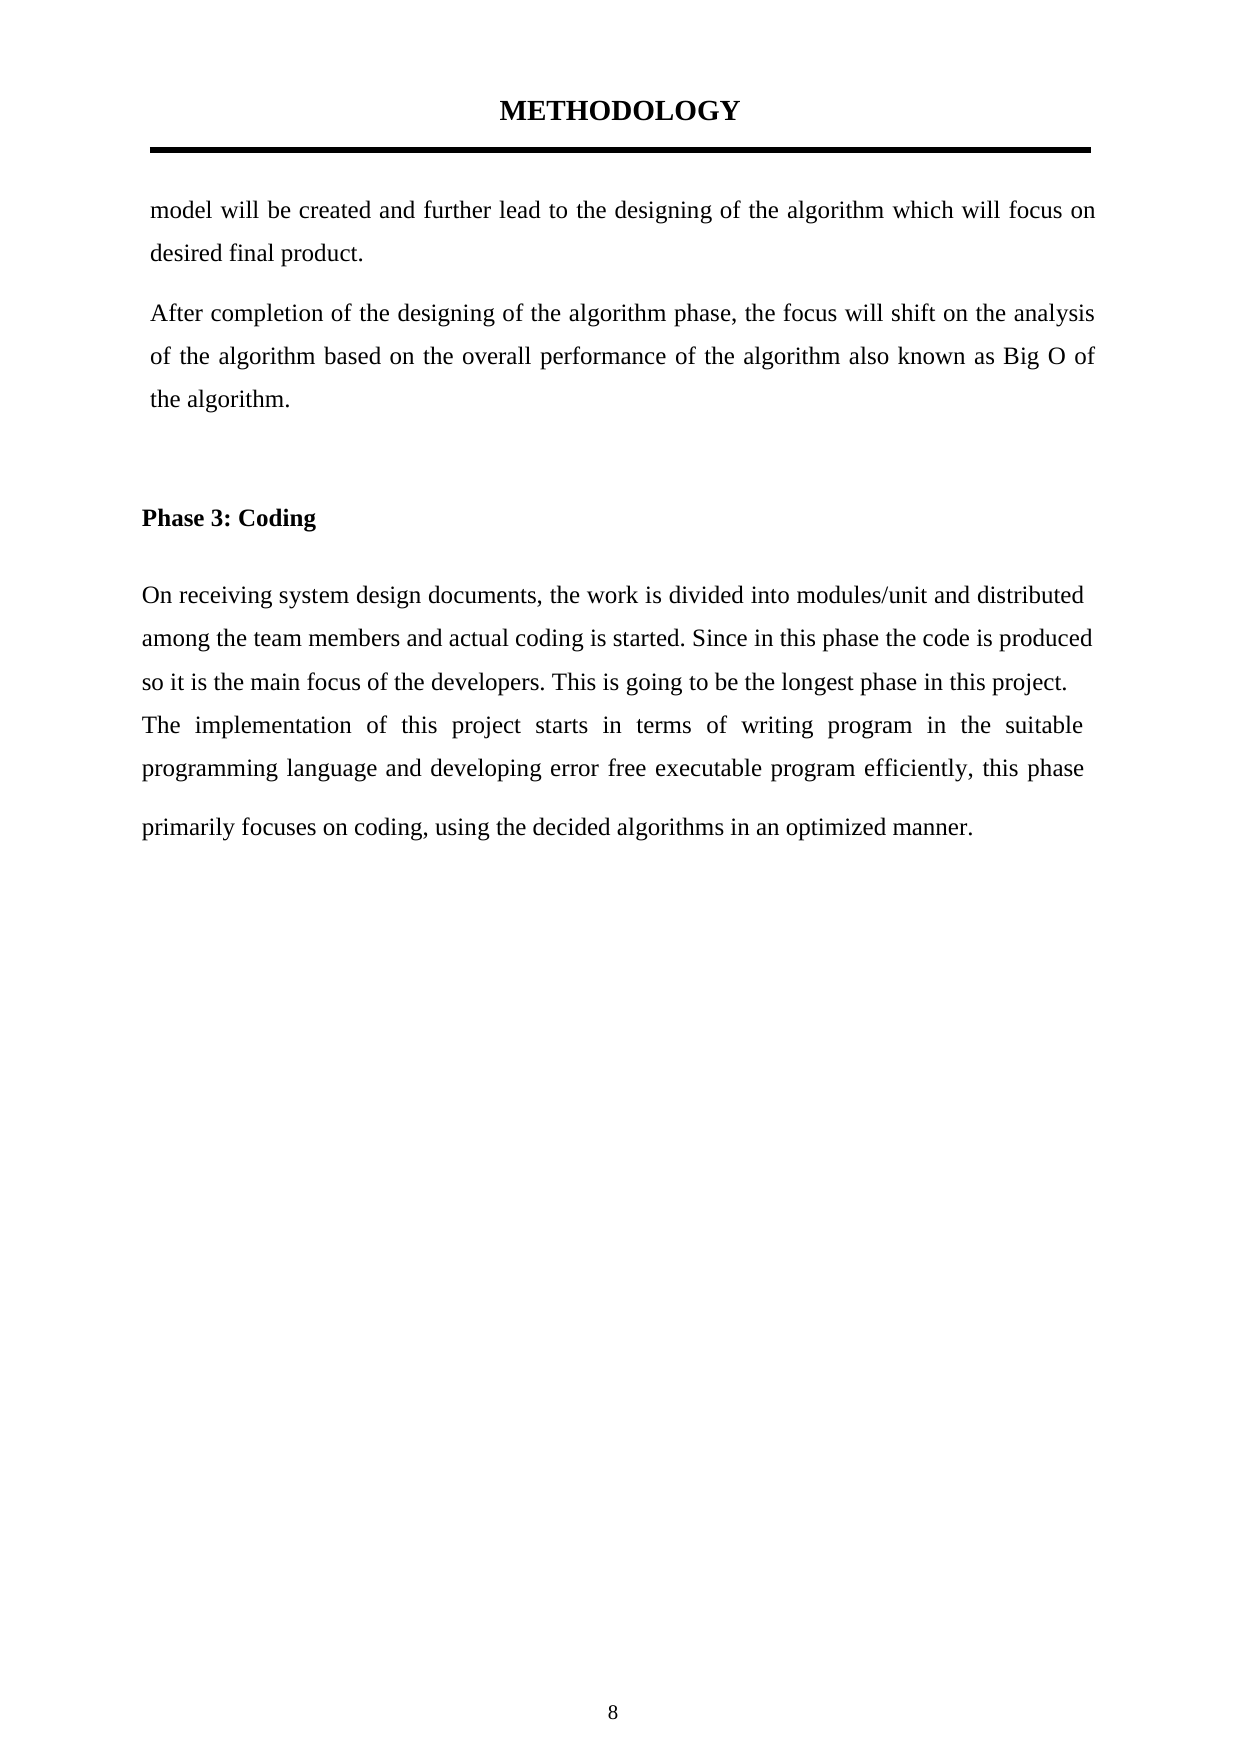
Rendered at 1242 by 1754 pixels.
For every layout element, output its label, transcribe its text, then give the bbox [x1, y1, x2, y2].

text Phase 3: Coding [142, 503, 1112, 532]
text model will be created and further lead to the designing of the algorithm which will focus on desired final product. [150, 195, 1096, 267]
text After completion of the designing of the algorithm phase, the focus will shift on the analysis of the algorithm based on the overall performance of the algorithm also known as Big O of the algorithm. [150, 298, 1096, 413]
text On receiving system design documents, the work is divided into modules/unit and distributed among the team members and actual coding is started. Since in this phase the code is produced so it is the main focus of the developers. This is going to be the longest phase in this project. The implementation of this project starts in terms of writing program in the suitable programming language and developing error free executable program efficiently, this phase [142, 580, 1106, 782]
text primarily focuses on coding, using the decided algorithms in an optimized manner. [142, 813, 1112, 840]
